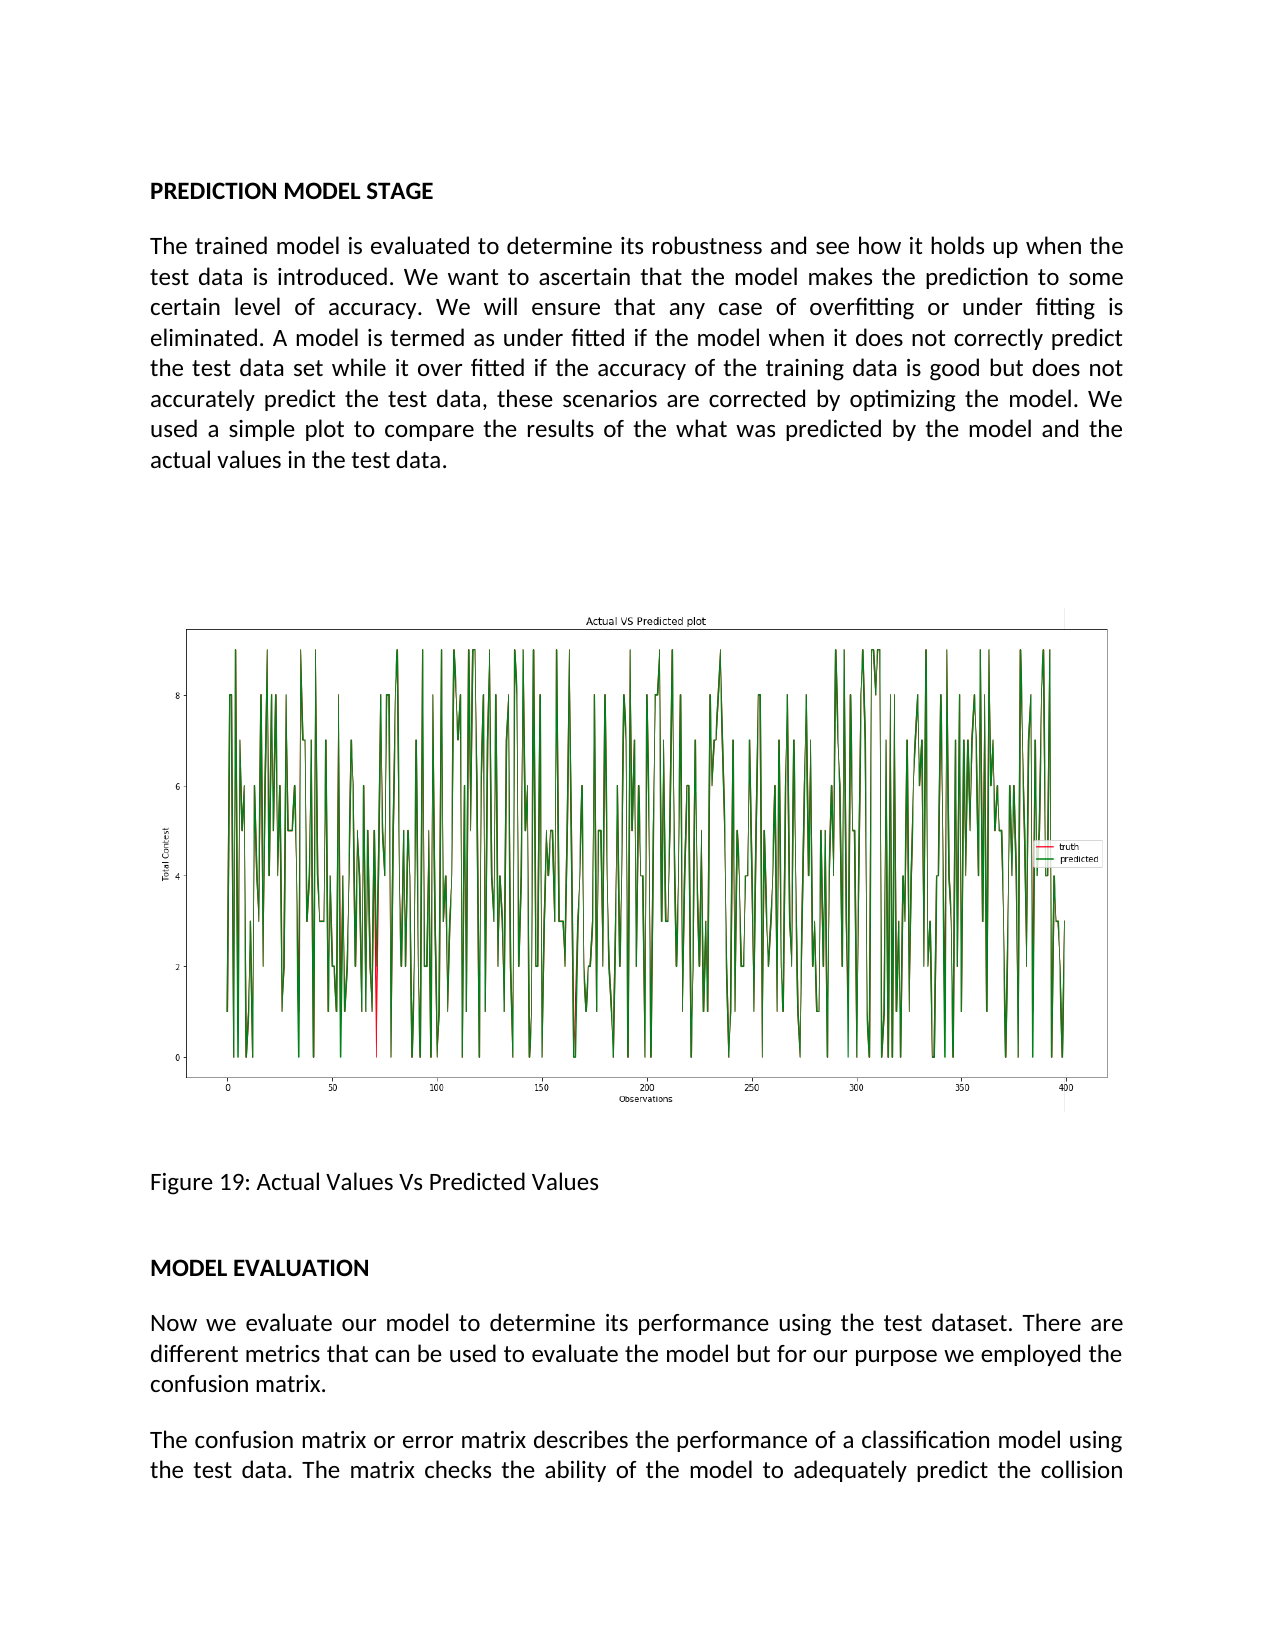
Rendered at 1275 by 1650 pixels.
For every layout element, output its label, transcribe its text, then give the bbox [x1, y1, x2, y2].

text Now we evaluate our model to determine its performance using the test dataset. There are different metrics that can be used to evaluate the model but for our purpose we employed the confusion matrix. [150, 1307, 1125, 1399]
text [150, 1424, 1125, 1485]
text MODEL EVALUATION [150, 1252, 1125, 1282]
picture [150, 608, 1122, 1113]
text PREDICTION MODEL STAGE [150, 175, 1125, 206]
text The trained model is evaluated to determine its robustness and see how it holds up when the test data is introduced. We want to ascertain that the model makes the prediction to some certain level of accuracy. We will ensure that any case of overfitting or under fitting is eliminated. A model is termed as under fitted if the model when it does not correctly predict the test data set while it over fitted if the accuracy of the training data is good but does not accurately predict the test data, these scenarios are corrected by optimizing the model. We used a simple plot to compare the results of the what was predicted by the model and the actual values in the test data. [150, 231, 1125, 475]
